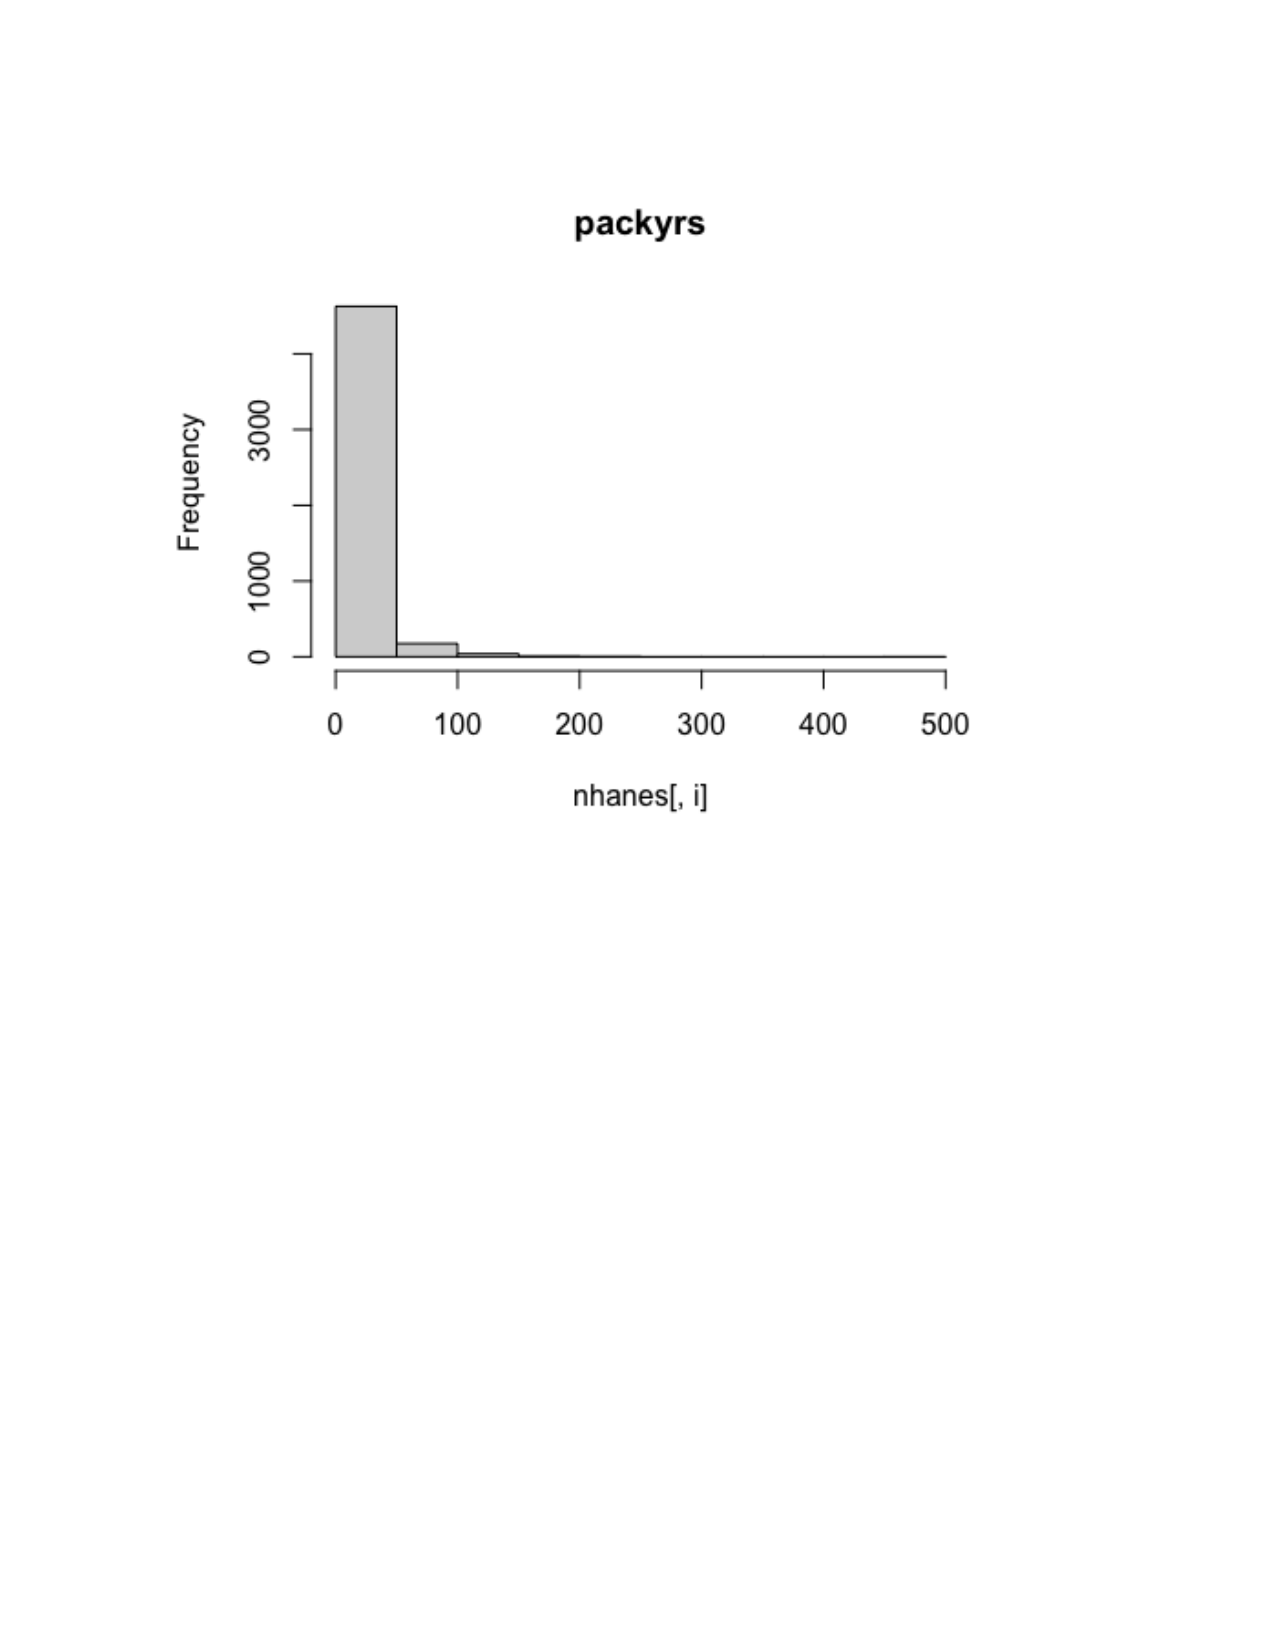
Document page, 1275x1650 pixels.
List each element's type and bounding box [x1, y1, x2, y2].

picture [168, 150, 1044, 850]
